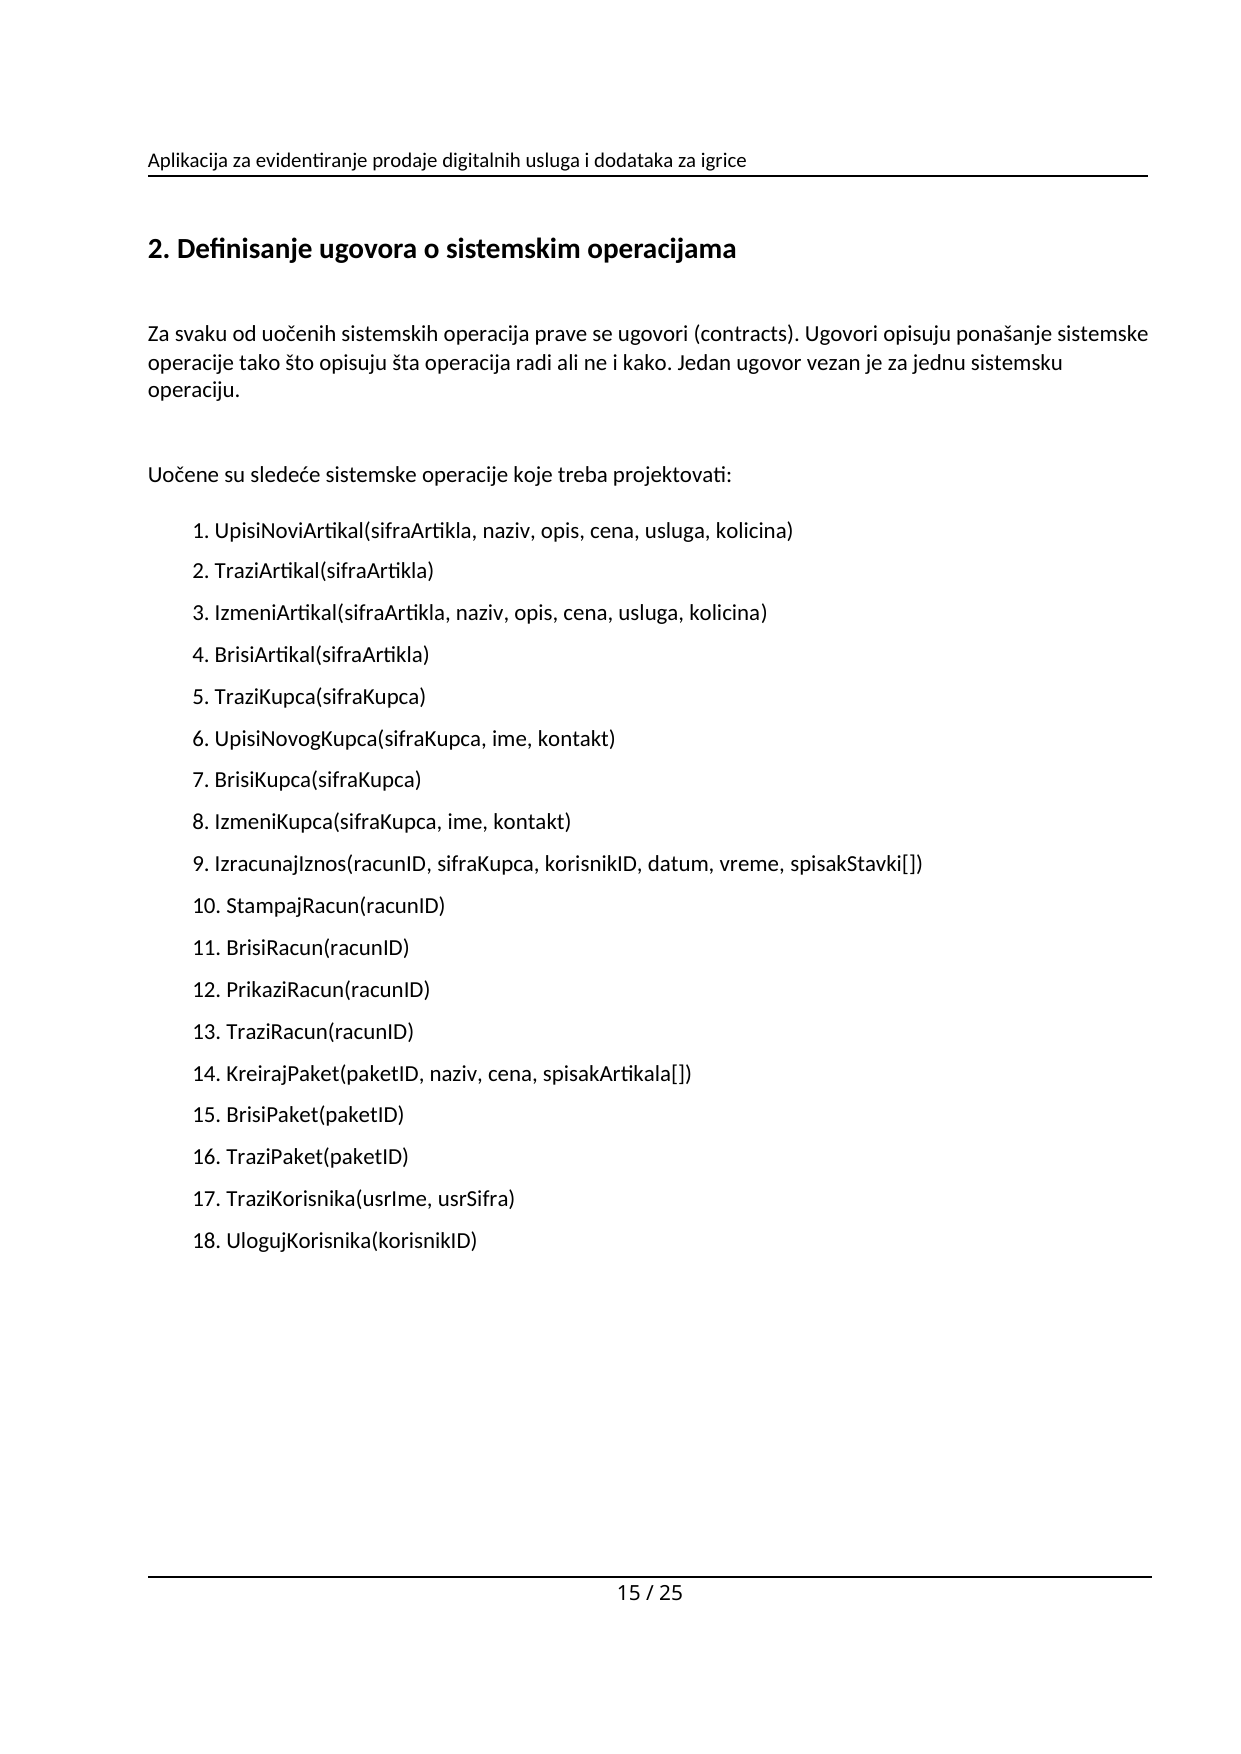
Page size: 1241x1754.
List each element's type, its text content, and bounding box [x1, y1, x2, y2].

text 10. StampajRacun(racunID) [148, 891, 1152, 919]
text 11. BrisiRacun(racunID) [148, 933, 1152, 961]
text 7. BrisiKupca(sifraKupca) [148, 766, 1152, 794]
text 13. TraziRacun(racunID) [148, 1017, 1152, 1045]
text 6. UpisiNovogKupca(sifraKupca, ime, kontakt) [148, 724, 1152, 752]
text 9. IzracunajIznos(racunID, sifraKupca, korisnikID, datum, vreme, spisakStavki[]) [148, 849, 1152, 877]
text 17. TraziKorisnika(usrIme, usrSifra) [148, 1184, 1152, 1212]
text 3. IzmeniArtikal(sifraArtikla, naziv, opis, cena, usluga, kolicina) [148, 598, 1152, 626]
text 12. PrikaziRacun(racunID) [148, 975, 1152, 1003]
text 15. BrisiPaket(paketID) [148, 1101, 1152, 1129]
text 8. IzmeniKupca(sifraKupca, ime, kontakt) [148, 807, 1152, 836]
text Za svaku od uočenih sistemskih operacija prave se ugovori (contracts). Ugovori opisuju ponašanje sistemske operacije tako što opisuju šta operacija radi ali ne i kako. Jedan ugovor vezan je za jednu sistemsku operaciju. [148, 319, 1152, 404]
text 14. KreirajPaket(paketID, naziv, cena, spisakArtikala[]) [148, 1059, 1152, 1087]
text 2. TraziArtikal(sifraArtikla) [148, 556, 1152, 584]
text 16. TraziPaket(paketID) [148, 1142, 1152, 1171]
text Uočene su sledeće sistemske operacije koje treba projektovati: [148, 460, 1152, 488]
text 5. TraziKupca(sifraKupca) [148, 682, 1152, 710]
text 4. BrisiArtikal(sifraArtikla) [148, 640, 1152, 668]
text 1. UpisiNoviArtikal(sifraArtikla, naziv, opis, cena, usluga, kolicina) [192, 516, 1152, 544]
text 18. UlogujKorisnika(korisnikID) [148, 1226, 1152, 1254]
subtitle 2. Definisanje ugovora o sistemskim operacijama [148, 231, 1152, 266]
